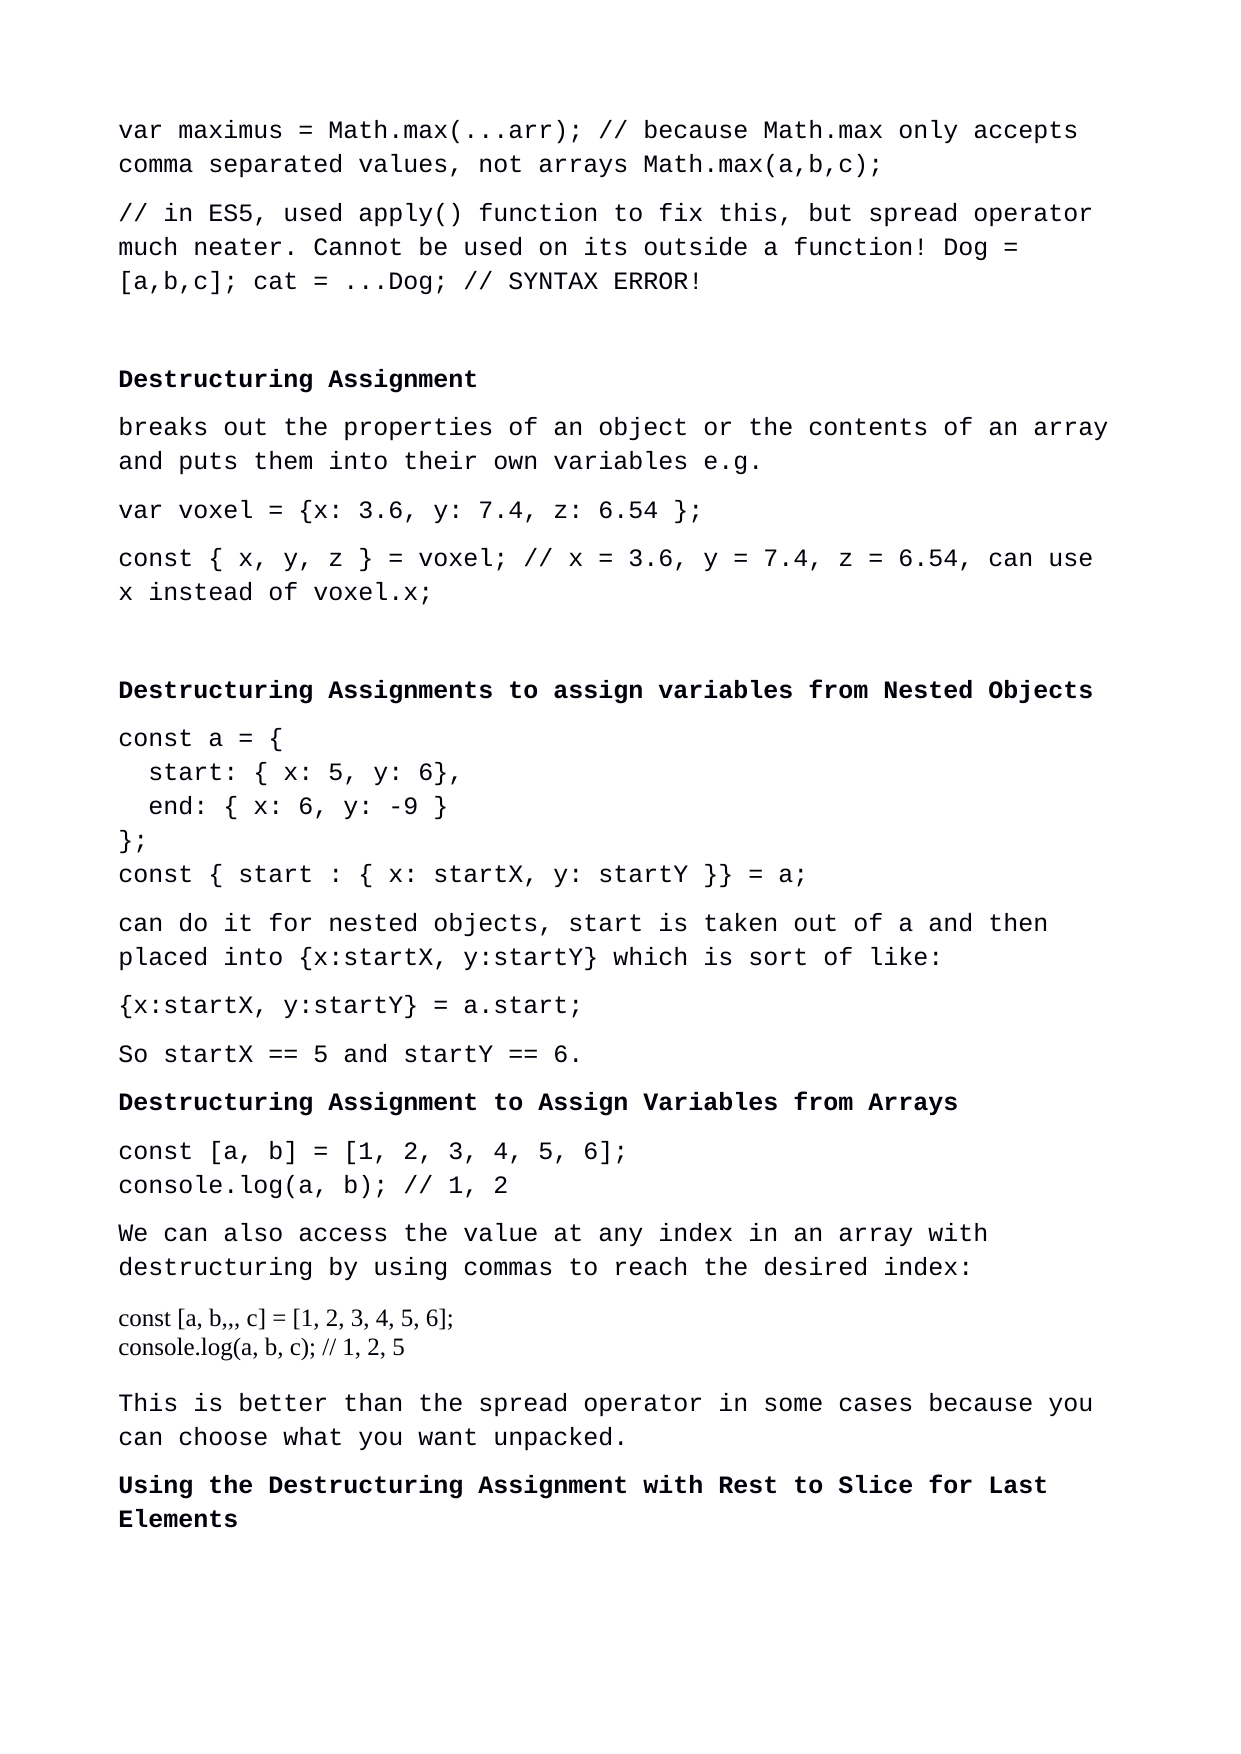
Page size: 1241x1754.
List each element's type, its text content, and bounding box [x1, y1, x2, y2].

text breaks out the properties of an object or the contents of an array and puts them into their own variables e.g. [118, 415, 1122, 477]
text const { x, y, z } = voxel; // x = 3.6, y = 7.4, z = 6.54, can use x instead of voxel.x; [118, 546, 1122, 608]
text Destructuring Assignment [118, 366, 1122, 394]
text can do it for nested objects, start is taken out of a and then placed into {x:startX, y:startY} which is sort of like: [118, 910, 1122, 972]
text Using the Destructuring Assignment with Rest to Slice for Last Elements [118, 1473, 1122, 1535]
text Destructuring Assignments to assign variables from Nested Objects [118, 677, 1122, 706]
text const a = { start: { x: 5, y: 6}, end: { x: 6, y: -9 } }; const { start : { x: startX, y: startY }} = a; [118, 726, 1122, 890]
text So startX == 5 and startY == 6. [118, 1041, 1122, 1069]
text Destructuring Assignment to Assign Variables from Arrays [118, 1090, 1122, 1118]
text var maximus = Math.max(...arr); // because Math.max only accepts comma separated values, not arrays Math.max(a,b,c); [118, 118, 1122, 180]
text const [a, b,,, c] = [1, 2, 3, 4, 5, 6]; console.log(a, b, c); // 1, 2, 5 [118, 1303, 1122, 1361]
text var voxel = {x: 3.6, y: 7.4, z: 6.54 }; [118, 497, 1122, 526]
text This is better than the spread operator in some cases because you can choose what you want unpacked. [118, 1390, 1122, 1453]
text We can also access the value at any index in an array with destructuring by using commas to reach the desired index: [118, 1221, 1122, 1283]
text {x:startX, y:startY} = a.start; [118, 993, 1122, 1021]
text const [a, b] = [1, 2, 3, 4, 5, 6]; console.log(a, b); // 1, 2 [118, 1138, 1122, 1201]
